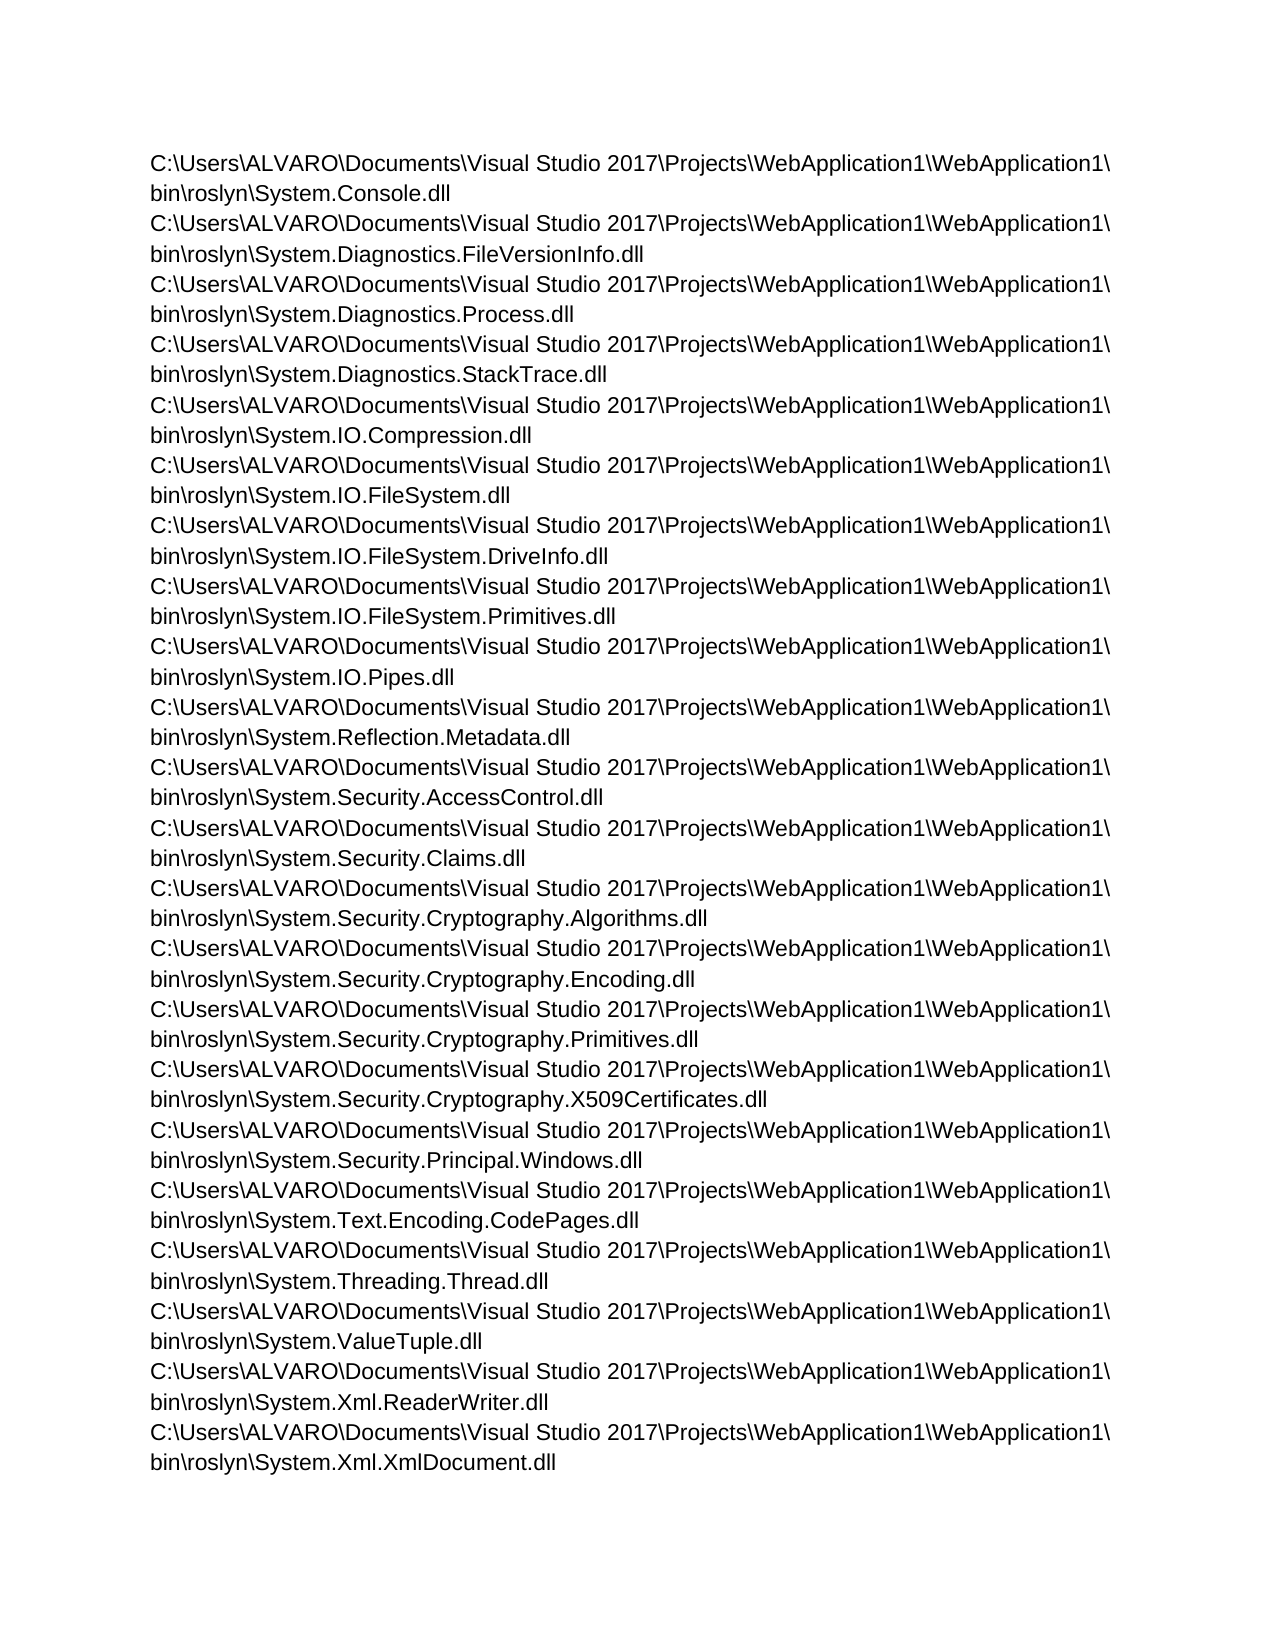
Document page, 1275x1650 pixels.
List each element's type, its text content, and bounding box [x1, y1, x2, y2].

text C:\Users\ALVARO\Documents\Visual Studio 2017\Projects\WebApplication1\WebApplication1\bin\roslyn\System.Console.dll [150, 150, 1125, 207]
text C:\Users\ALVARO\Documents\Visual Studio 2017\Projects\WebApplication1\WebApplication1\bin\roslyn\System.Security.AccessControl.dll [150, 754, 1125, 811]
text C:\Users\ALVARO\Documents\Visual Studio 2017\Projects\WebApplication1\WebApplication1\bin\roslyn\System.IO.FileSystem.Primitives.dll [150, 573, 1125, 629]
text C:\Users\ALVARO\Documents\Visual Studio 2017\Projects\WebApplication1\WebApplication1\bin\roslyn\System.Diagnostics.Process.dll [150, 271, 1125, 327]
text C:\Users\ALVARO\Documents\Visual Studio 2017\Projects\WebApplication1\WebApplication1\bin\roslyn\System.IO.FileSystem.DriveInfo.dll [150, 512, 1125, 569]
text C:\Users\ALVARO\Documents\Visual Studio 2017\Projects\WebApplication1\WebApplication1\bin\roslyn\System.Security.Claims.dll [150, 814, 1125, 871]
text C:\Users\ALVARO\Documents\Visual Studio 2017\Projects\WebApplication1\WebApplication1\bin\roslyn\System.Xml.XmlDocument.dll [150, 1419, 1125, 1475]
text C:\Users\ALVARO\Documents\Visual Studio 2017\Projects\WebApplication1\WebApplication1\bin\roslyn\System.Reflection.Metadata.dll [150, 694, 1125, 750]
text C:\Users\ALVARO\Documents\Visual Studio 2017\Projects\WebApplication1\WebApplication1\bin\roslyn\System.Text.Encoding.CodePages.dll [150, 1177, 1125, 1234]
text C:\Users\ALVARO\Documents\Visual Studio 2017\Projects\WebApplication1\WebApplication1\bin\roslyn\System.IO.FileSystem.dll [150, 452, 1125, 509]
text C:\Users\ALVARO\Documents\Visual Studio 2017\Projects\WebApplication1\WebApplication1\bin\roslyn\System.IO.Compression.dll [150, 392, 1125, 448]
text C:\Users\ALVARO\Documents\Visual Studio 2017\Projects\WebApplication1\WebApplication1\bin\roslyn\System.Diagnostics.StackTrace.dll [150, 331, 1125, 388]
text C:\Users\ALVARO\Documents\Visual Studio 2017\Projects\WebApplication1\WebApplication1\bin\roslyn\System.Threading.Thread.dll [150, 1237, 1125, 1294]
text C:\Users\ALVARO\Documents\Visual Studio 2017\Projects\WebApplication1\WebApplication1\bin\roslyn\System.Xml.ReaderWriter.dll [150, 1358, 1125, 1415]
text C:\Users\ALVARO\Documents\Visual Studio 2017\Projects\WebApplication1\WebApplication1\bin\roslyn\System.Security.Cryptography.Algorithms.dll [150, 875, 1125, 932]
text C:\Users\ALVARO\Documents\Visual Studio 2017\Projects\WebApplication1\WebApplication1\bin\roslyn\System.Security.Cryptography.Encoding.dll [150, 935, 1125, 992]
text C:\Users\ALVARO\Documents\Visual Studio 2017\Projects\WebApplication1\WebApplication1\bin\roslyn\System.IO.Pipes.dll [150, 633, 1125, 690]
text C:\Users\ALVARO\Documents\Visual Studio 2017\Projects\WebApplication1\WebApplication1\bin\roslyn\System.Security.Principal.Windows.dll [150, 1117, 1125, 1173]
text C:\Users\ALVARO\Documents\Visual Studio 2017\Projects\WebApplication1\WebApplication1\bin\roslyn\System.Diagnostics.FileVersionInfo.dll [150, 210, 1125, 267]
text C:\Users\ALVARO\Documents\Visual Studio 2017\Projects\WebApplication1\WebApplication1\bin\roslyn\System.Security.Cryptography.Primitives.dll [150, 996, 1125, 1052]
text C:\Users\ALVARO\Documents\Visual Studio 2017\Projects\WebApplication1\WebApplication1\bin\roslyn\System.ValueTuple.dll [150, 1298, 1125, 1354]
text C:\Users\ALVARO\Documents\Visual Studio 2017\Projects\WebApplication1\WebApplication1\bin\roslyn\System.Security.Cryptography.X509Certificates.dll [150, 1056, 1125, 1113]
